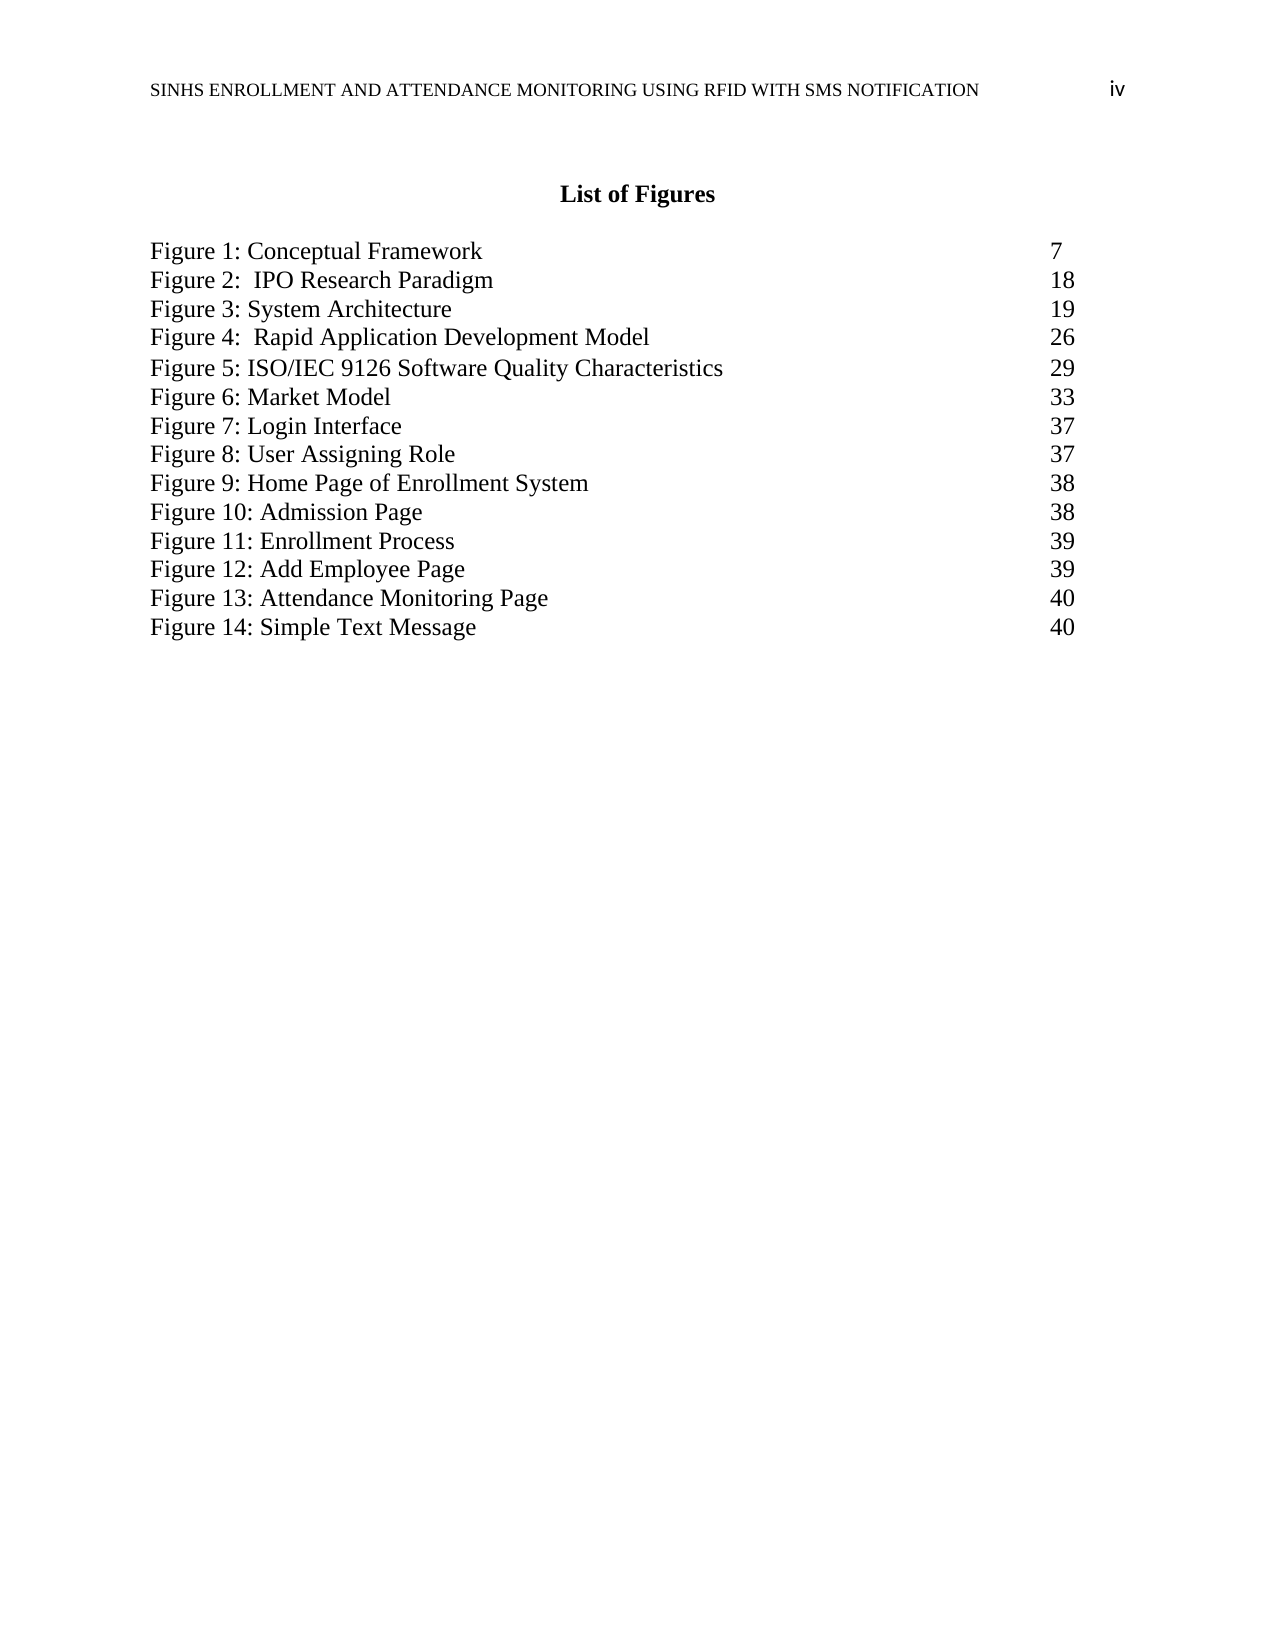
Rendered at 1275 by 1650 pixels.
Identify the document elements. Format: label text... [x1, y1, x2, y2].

text Figure 10: Admission Page 38 [150, 497, 1125, 526]
text Figure 14: Simple Text Message 40 [150, 612, 1125, 641]
table_header Figure 4: Rapid Application Development Model 26 [150, 323, 1088, 353]
text Figure 2: IPO Research Paradigm 18 [150, 265, 1125, 294]
text Figure 12: Add Employee Page 39 [150, 554, 1125, 583]
text Figure 8: User Assigning Role 37 [150, 439, 1125, 468]
text Figure 3: System Architecture 19 [150, 294, 1125, 322]
text Figure 1: Conceptual Framework 7 [150, 236, 1125, 265]
text Figure 5: ISO/IEC 9126 Software Quality Characteristics 29 [150, 353, 1125, 382]
text Figure 9: Home Page of Enrollment System 38 [150, 468, 1125, 497]
text Figure 6: Market Model 33 [150, 382, 1125, 411]
text List of Figures [150, 179, 1125, 207]
text Figure 11: Enrollment Process 39 [150, 526, 1125, 554]
text Figure 13: Attendance Monitoring Page 40 [150, 583, 1125, 612]
text Figure 7: Login Interface 37 [150, 411, 1125, 439]
